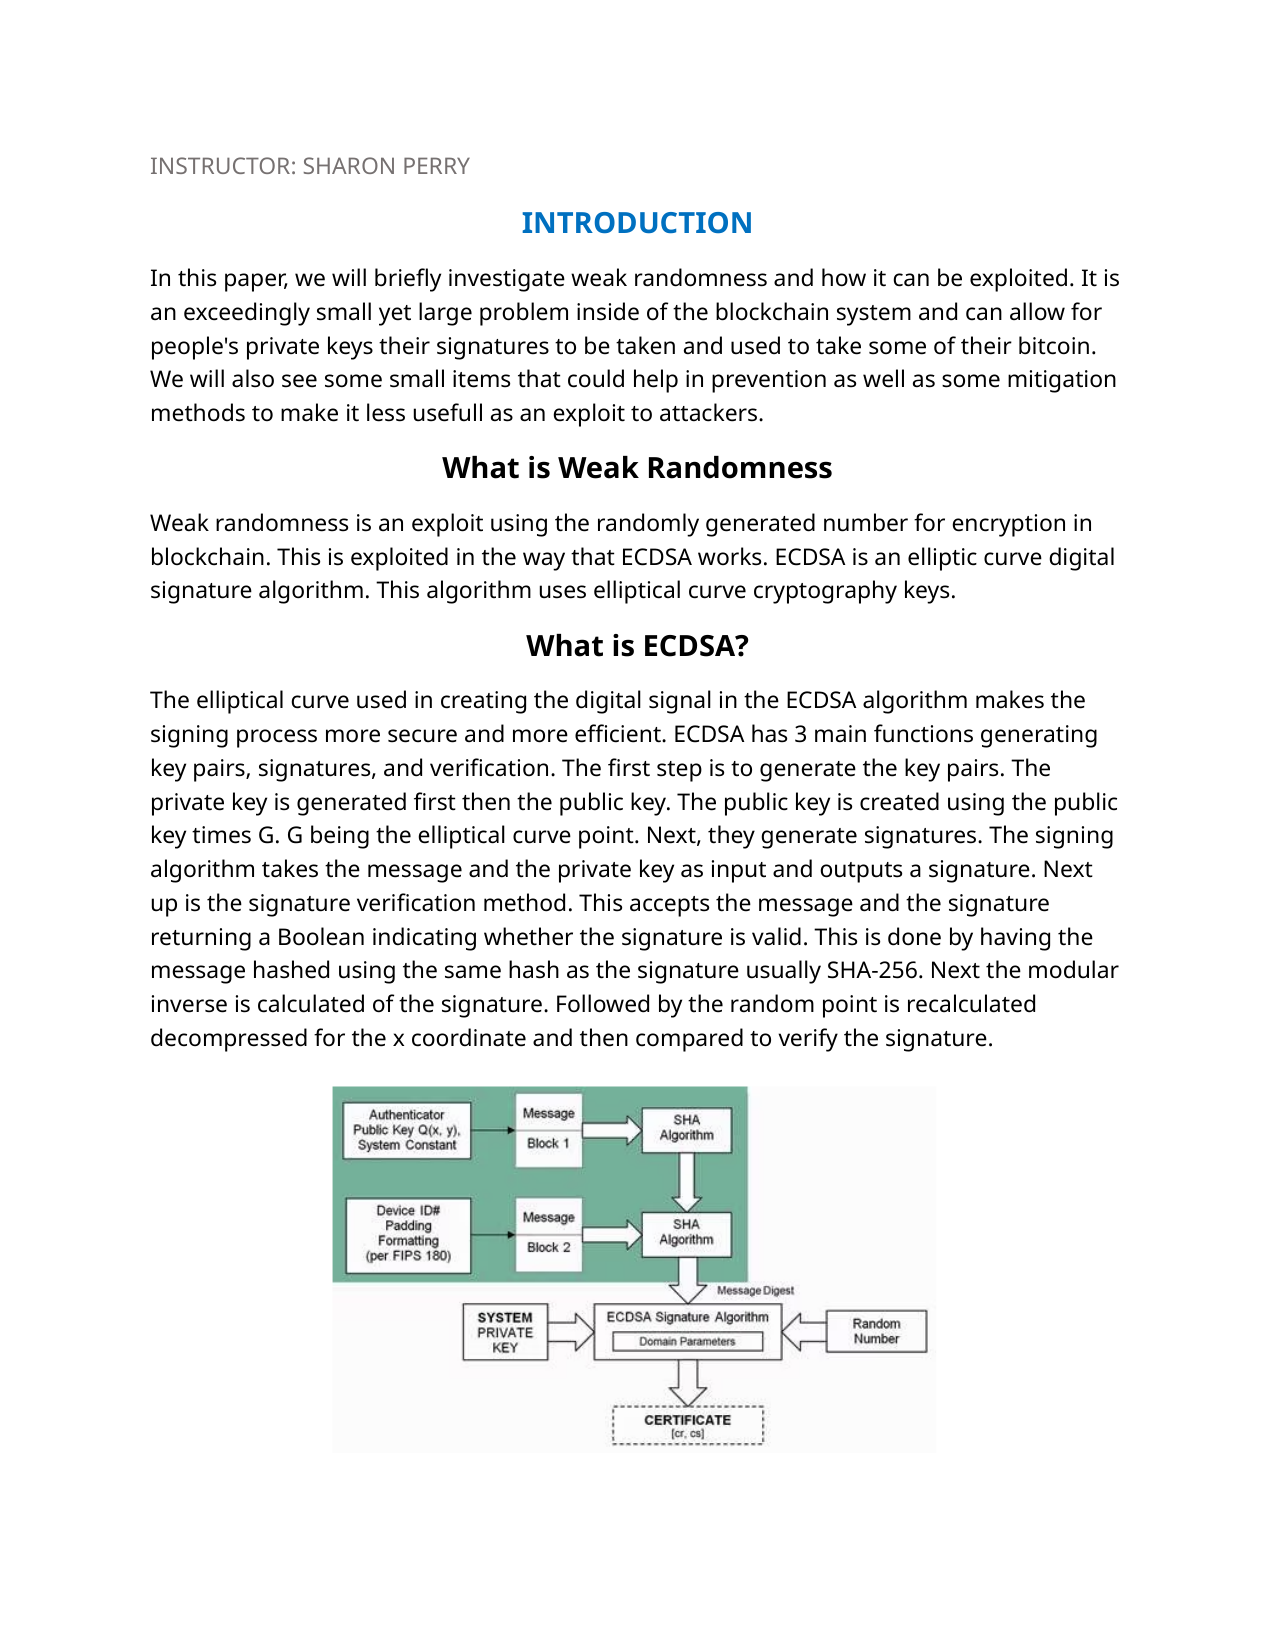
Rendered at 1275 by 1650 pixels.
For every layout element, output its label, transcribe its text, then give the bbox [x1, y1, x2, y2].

text Weak randomness is an exploit using the randomly generated number for encryption in blockchain. This is exploited in the way that ECDSA works. ECDSA is an elliptic curve digital signature algorithm. This algorithm uses elliptical curve cryptography keys. [150, 507, 1125, 606]
text The elliptical curve used in creating the digital signal in the ECDSA algorithm makes the signing process more secure and more efficient. ECDSA has 3 main functions generating key pairs, signatures, and verification. The first step is to generate the key pairs. The private key is generated first then the public key. The public key is created using the public key times G. G being the elliptical curve point. Next, they generate signatures. The signing algorithm takes the message and the private key as input and outputs a signature. Next up is the signature verification method. This accepts the message and the signature returning a Boolean indicating whether the signature is valid. This is done by having the message hashed using the same hash as the signature usually SHA-256. Next the modular inverse is calculated of the signature. Followed by the random point is recalculated decompressed for the x coordinate and then compared to verify the signature. [150, 684, 1125, 1053]
text In this paper, we will briefly investigate weak randomness and how it can be exploited. It is an exceedingly small yet large problem inside of the blockchain system and can allow for people's private keys their signatures to be taken and used to take some of their bitcoin. We will also see some small items that could help in prevention as well as some mitigation methods to make it less usefull as an exploit to attackers. [150, 262, 1125, 428]
text INTRODUCTION [150, 203, 1125, 242]
text What is ECDSA? [150, 625, 1125, 664]
text What is Weak Randomness [150, 447, 1125, 487]
text INSTRUCTOR: SHARON PERRY [150, 150, 1125, 181]
